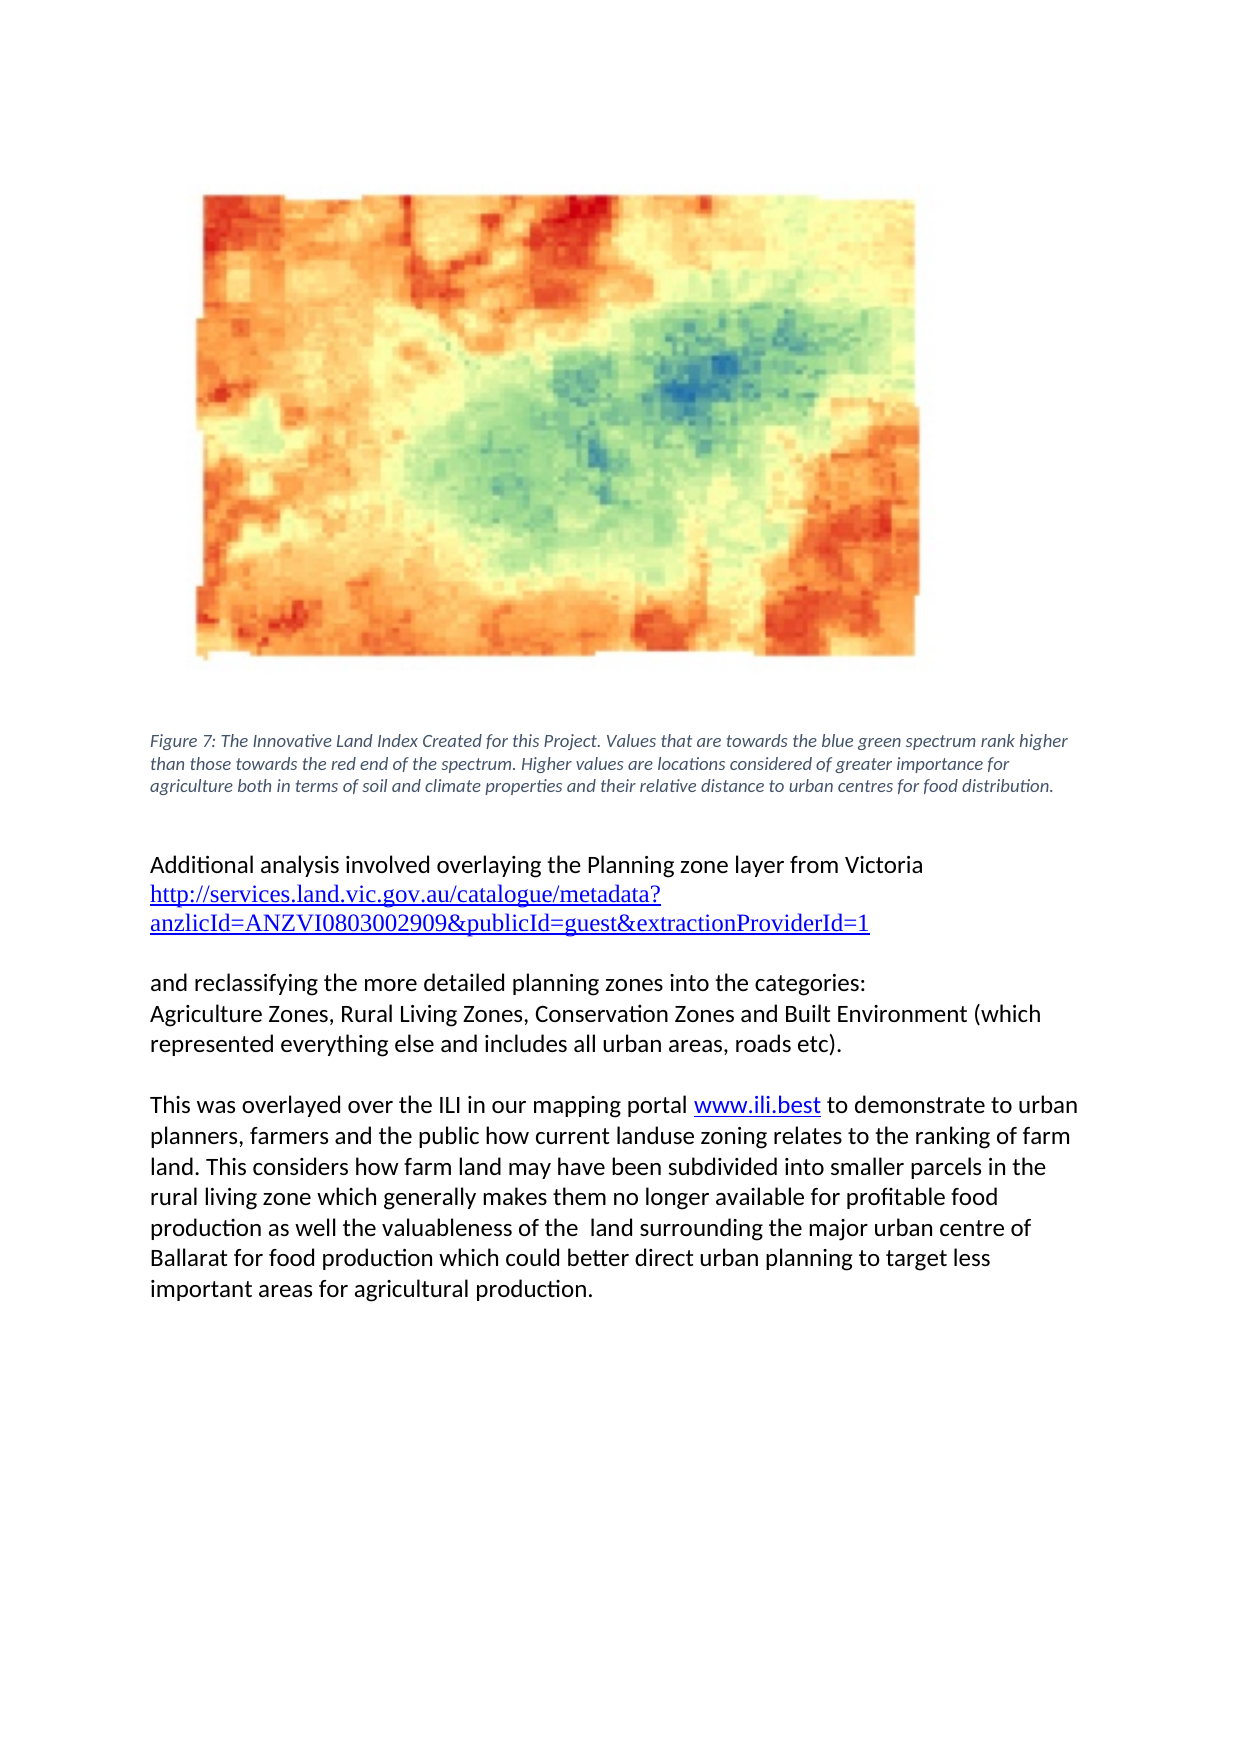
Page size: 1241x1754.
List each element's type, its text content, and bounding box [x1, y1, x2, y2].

text Agriculture Zones, Rural Living Zones, Conservation Zones and Built Environment (which represented everything else and includes all urban areas, roads etc). [150, 998, 1090, 1059]
text Additional analysis involved overlaying the Planning zone layer from Victoria [150, 849, 1090, 879]
picture [150, 150, 1009, 729]
text This was overlayed over the ILI in our mapping portal www.ili.best to demonstrate to urban planners, farmers and the public how current landuse zoning relates to the ranking of farm land. This considers how farm land may have been subdivided into smaller parcels in the rural living zone which generally makes them no longer available for profitable food production as well the valuableness of the land surrounding the major urban centre of Ballarat for food production which could better direct urban planning to target less important areas for agricultural production. [150, 1089, 1090, 1303]
text and reclassifying the more detailed planning zones into the categories: [150, 967, 1090, 998]
text Figure 7: The Innovative Land Index Created for this Project. Values that are towards the blue green spectrum rank higher than those towards the red end of the spectrum. Higher values are locations considered of greater importance for agriculture both in terms of soil and climate properties and their relative distance to urban centres for food distribution. [150, 729, 1090, 798]
text http://services.land.vic.gov.au/catalogue/metadata?anzlicId=ANZVI0803002909&publicId=guest&extractionProviderId=1 [150, 879, 1090, 937]
